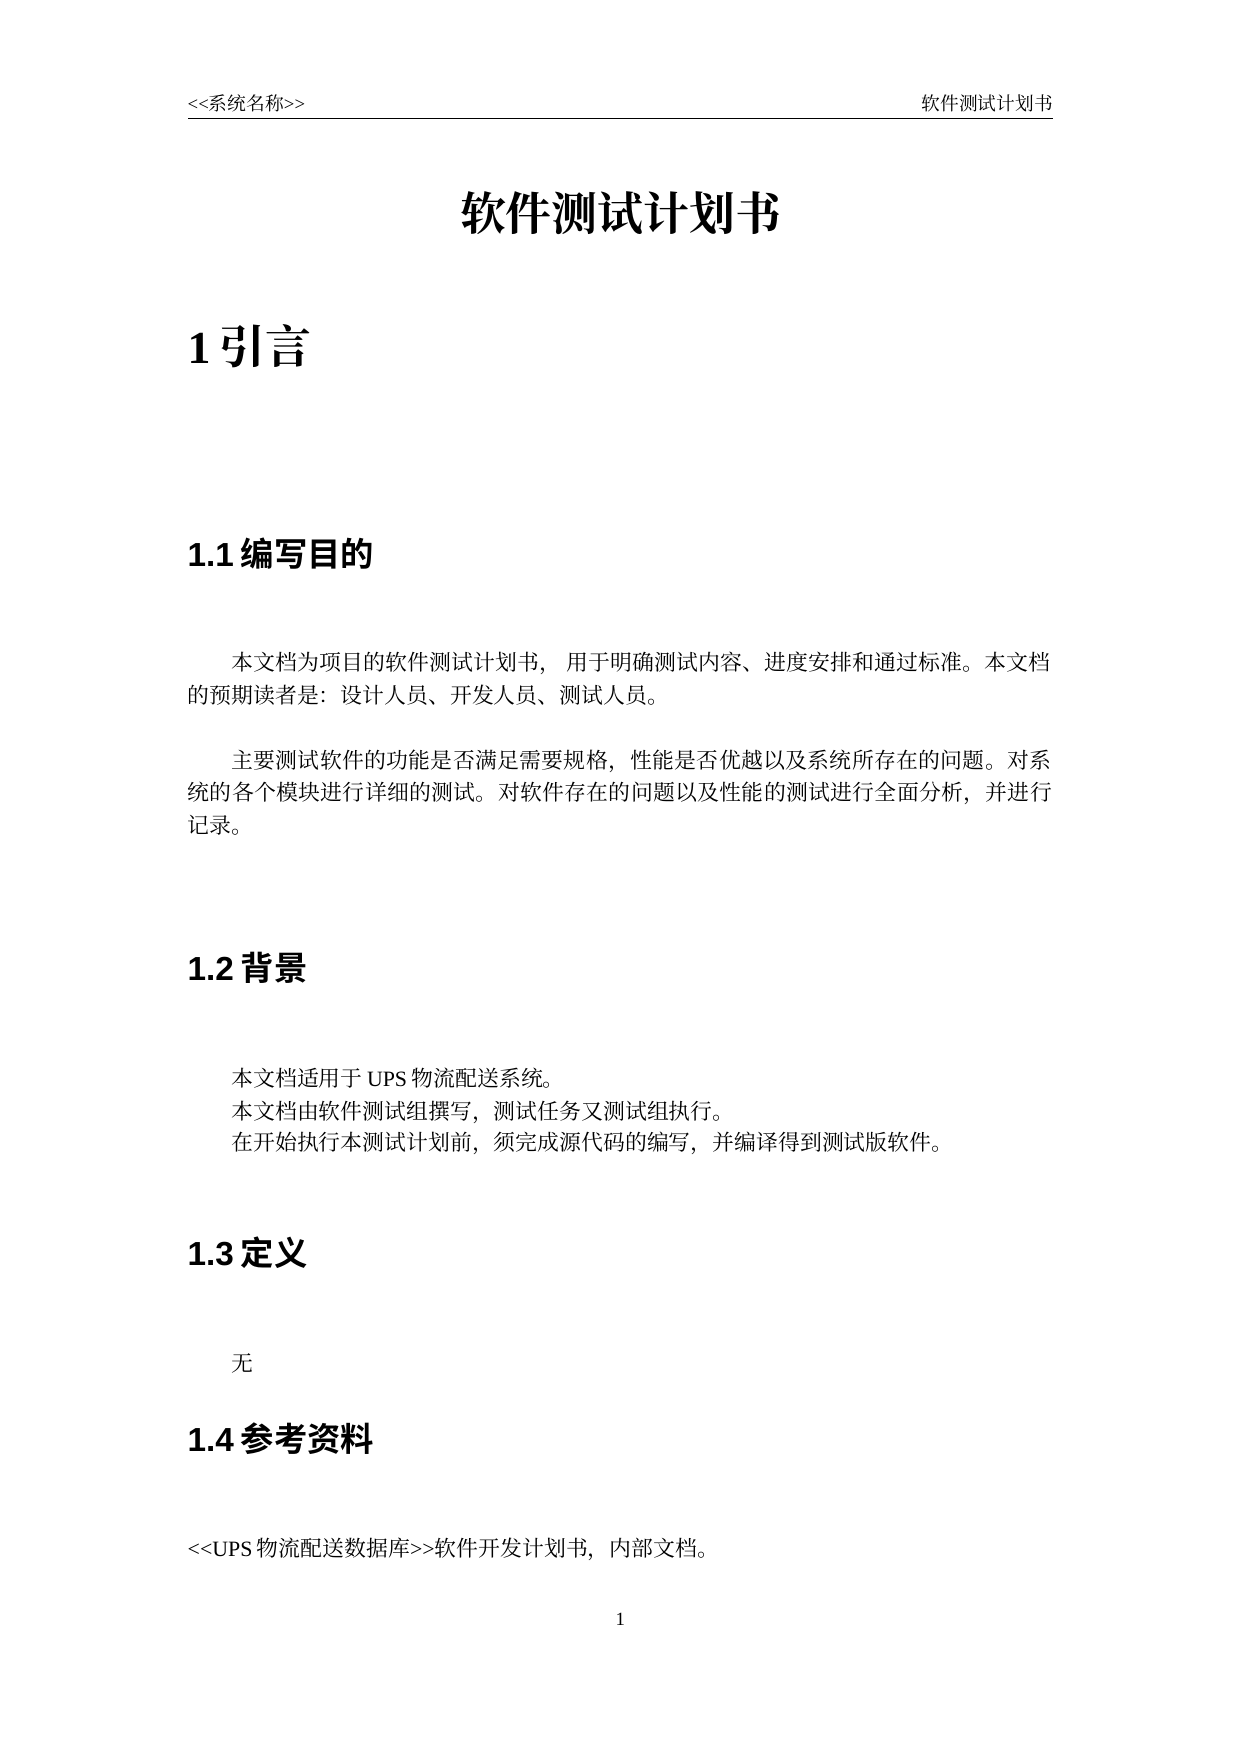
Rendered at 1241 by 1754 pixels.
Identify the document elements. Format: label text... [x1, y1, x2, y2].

text 主要测试软件的功能是否满足需要规格，性能是否优越以及系统所存在的问题。对系统的各个模块进行详细的测试。对软件存在的问题以及性能的测试进行全面分析，并进行记录。 [187, 744, 1053, 842]
subtitle 1.2背景 [187, 934, 1053, 999]
text 本文档适用于UPS物流配送系统。 [187, 1061, 1053, 1093]
text 无 [187, 1345, 1053, 1378]
text 本文档由软件测试组撰写，测试任务又测试组执行。 [187, 1093, 1053, 1126]
text 本文档为项目的软件测试计划书， 用于明确测试内容、进度安排和通过标准。本文档的预期读者是：设计人员、开发人员、测试人员。 [187, 647, 1053, 712]
subtitle 1.1编写目的 [187, 519, 1053, 584]
subtitle 1.4参考资料 [187, 1405, 1053, 1470]
subtitle 1.3定义 [187, 1218, 1053, 1283]
subtitle 1引言 [187, 295, 1053, 392]
text 在开始执行本测试计划前，须完成源代码的编写，并编译得到测试版软件。 [187, 1126, 1053, 1158]
text <<UPS物流配送数据库>>软件开发计划书，内部文档。 [187, 1532, 1053, 1564]
text 软件测试计划书 [187, 162, 1053, 259]
